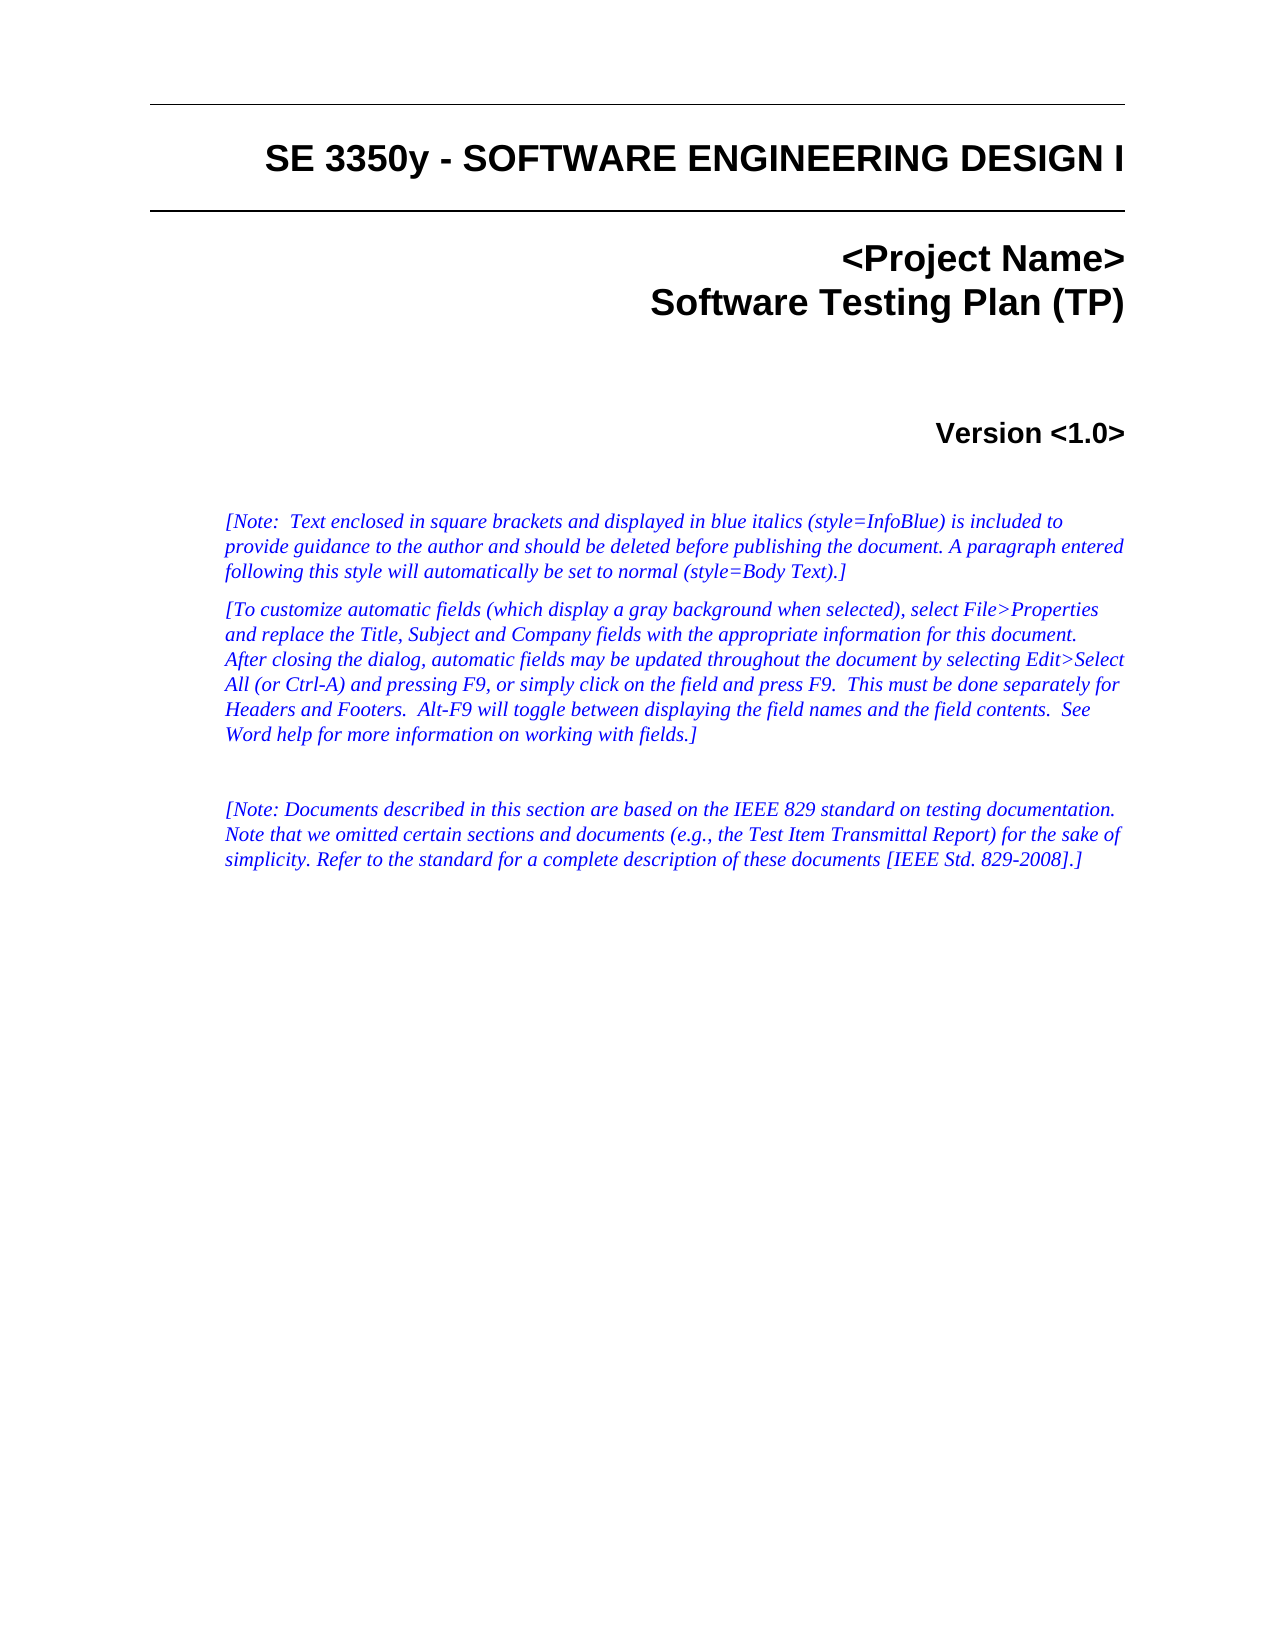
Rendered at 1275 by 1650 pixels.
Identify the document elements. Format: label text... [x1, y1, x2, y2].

text [Note: Text enclosed in square brackets and displayed in blue italics (style=InfoBlue) is included to provide guidance to the author and should be deleted before publishing the document. A paragraph entered following this style will automatically be set to normal (style=Body Text).] [225, 508, 1125, 583]
text [To customize automatic fields (which display a gray background when selected), select File>Properties and replace the Title, Subject and Company fields with the appropriate information for this document. After closing the dialog, automatic fields may be updated throughout the document by selecting Edit>Select All (or Ctrl-A) and pressing F9, or simply click on the field and press F9. This must be done separately for Headers and Footers. Alt-F9 will toggle between displaying the field names and the field contents. See Word help for more information on working with fields.] [225, 596, 1125, 746]
title <Project Name> [150, 237, 1125, 280]
text [Note: Documents described in this section are based on the IEEE 829 standard on testing documentation. Note that we omitted certain sections and documents (e.g., the Test Item Transmittal Report) for the sake of simplicity. Refer to the standard for a complete description of these documents [IEEE Std. 829-2008].] [225, 796, 1125, 871]
title Version <1.0> [150, 416, 1125, 449]
title Software Testing Plan (TP) [150, 280, 1125, 323]
